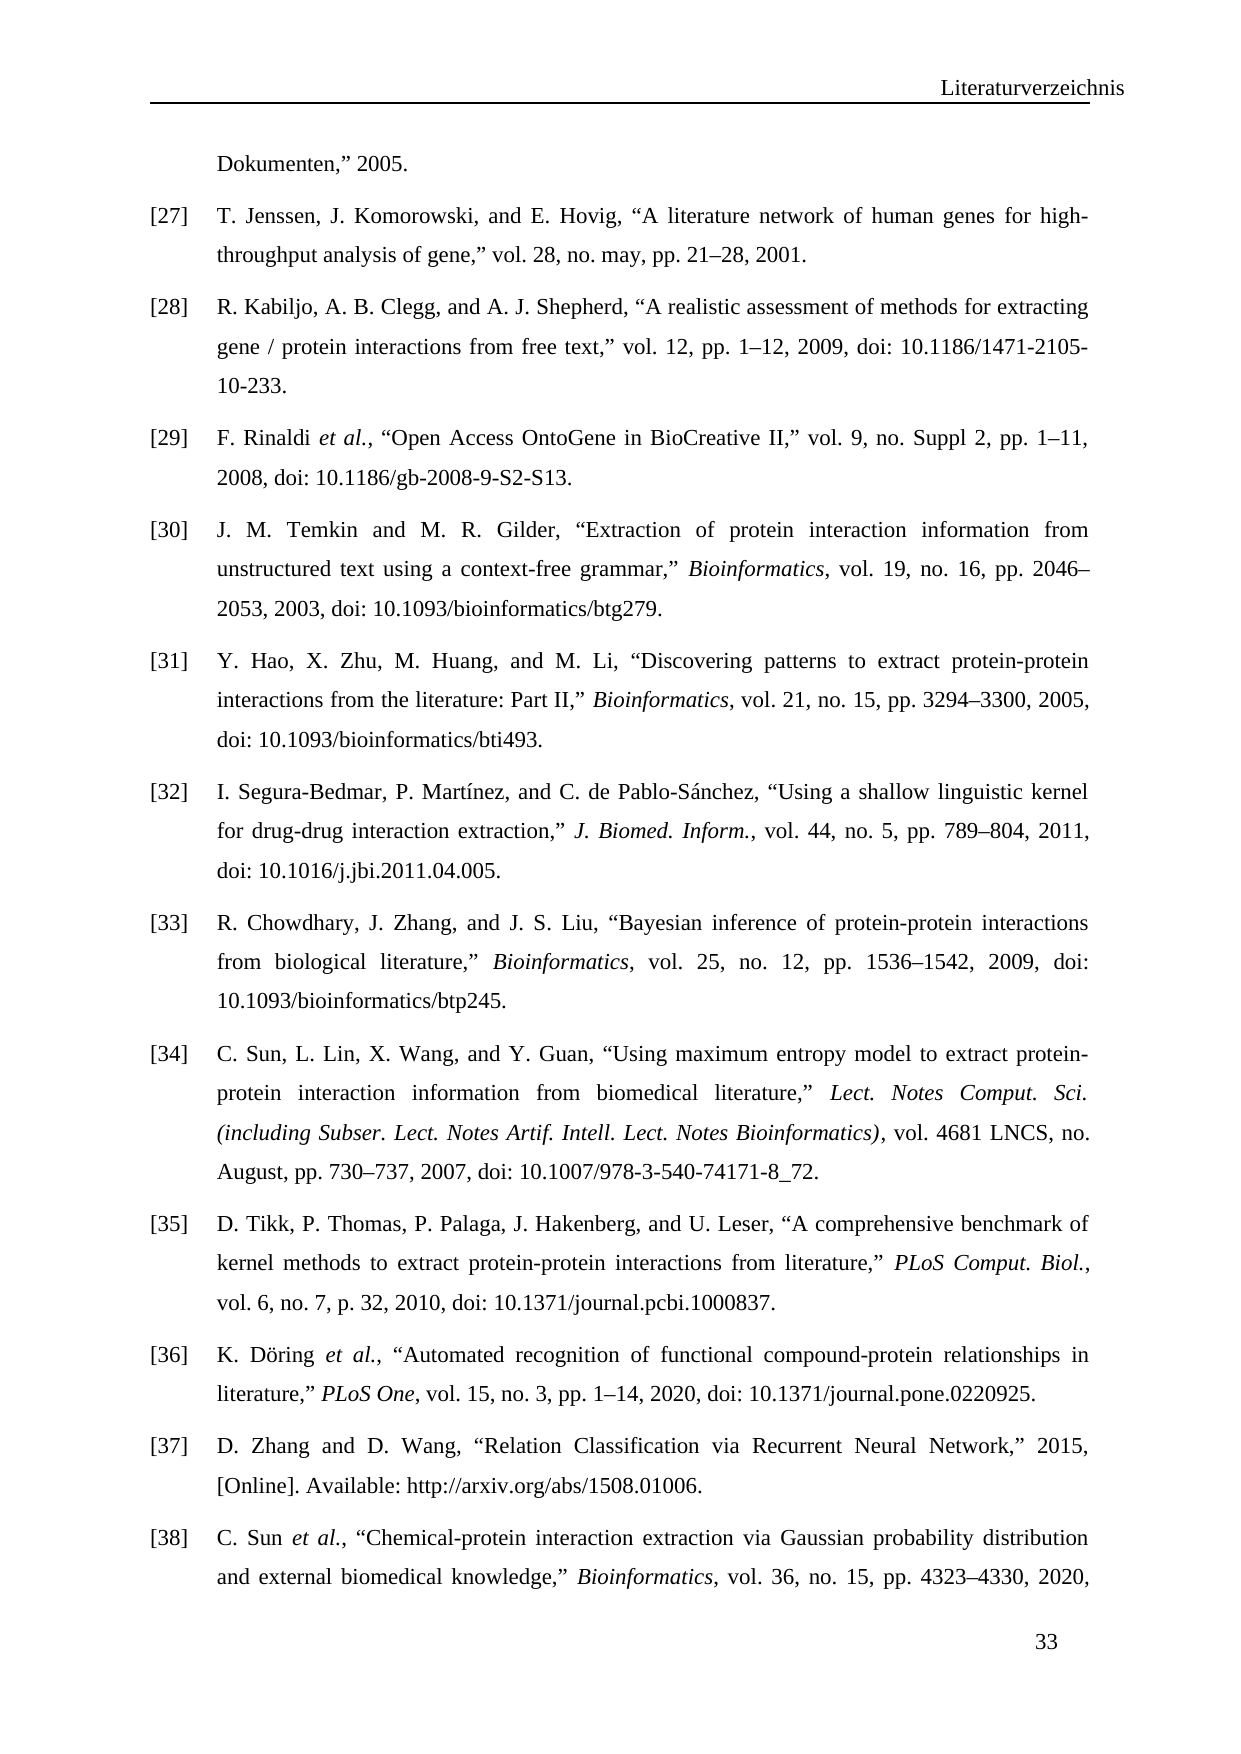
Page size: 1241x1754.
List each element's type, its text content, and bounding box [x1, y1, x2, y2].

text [150, 150, 1090, 176]
text [34] C. Sun, L. Lin, X. Wang, and Y. Guan, “Using maximum entropy model to extract protein-protein interaction information from biomedical literature,” Lect. Notes Comput. Sci. (including Subser. Lect. Notes Artif. Intell. Lect. Notes Bioinformatics), vol. 4681 LNCS, no. August, pp. 730–737, 2007, doi: 10.1007/978-3-540-74171-8_72. [150, 1039, 1090, 1184]
text [28] R. Kabiljo, A. B. Clegg, and A. J. Shepherd, “A realistic assessment of methods for extracting gene / protein interactions from free text,” vol. 12, pp. 1–12, 2009, doi: 10.1186/1471-2105-10-233. [150, 293, 1090, 399]
text [27] T. Jenssen, J. Komorowski, and E. Hovig, “A literature network of human genes for high-throughput analysis of gene,” vol. 28, no. may, pp. 21–28, 2001. [150, 202, 1090, 268]
text [36] K. Döring et al., “Automated recognition of functional compound-protein relationships in literature,” PLoS One, vol. 15, no. 3, pp. 1–14, 2020, doi: 10.1371/journal.pone.0220925. [150, 1341, 1090, 1407]
text [30] J. M. Temkin and M. R. Gilder, “Extraction of protein interaction information from unstructured text using a context-free grammar,” Bioinformatics, vol. 19, no. 16, pp. 2046–2053, 2003, doi: 10.1093/bioinformatics/btg279. [150, 516, 1090, 621]
text [33] R. Chowdhary, J. Zhang, and J. S. Liu, “Bayesian inference of protein-protein interactions from biological literature,” Bioinformatics, vol. 25, no. 12, pp. 1536–1542, 2009, doi: 10.1093/bioinformatics/btp245. [150, 909, 1090, 1014]
text [32] I. Segura-Bedmar, P. Martínez, and C. de Pablo-Sánchez, “Using a shallow linguistic kernel for drug-drug interaction extraction,” J. Biomed. Inform., vol. 44, no. 5, pp. 789–804, 2011, doi: 10.1016/j.jbi.2011.04.005. [150, 778, 1090, 883]
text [150, 1524, 1090, 1590]
text [29] F. Rinaldi et al., “Open Access OntoGene in BioCreative II,” vol. 9, no. Suppl 2, pp. 1–11, 2008, doi: 10.1186/gb-2008-9-S2-S13. [150, 424, 1090, 490]
text [31] Y. Hao, X. Zhu, M. Huang, and M. Li, “Discovering patterns to extract protein-protein interactions from the literature: Part II,” Bioinformatics, vol. 21, no. 15, pp. 3294–3300, 2005, doi: 10.1093/bioinformatics/bti493. [150, 647, 1090, 752]
text [35] D. Tikk, P. Thomas, P. Palaga, J. Hakenberg, and U. Leser, “A comprehensive benchmark of kernel methods to extract protein-protein interactions from literature,” PLoS Comput. Biol., vol. 6, no. 7, p. 32, 2010, doi: 10.1371/journal.pcbi.1000837. [150, 1210, 1090, 1315]
text [37] D. Zhang and D. Wang, “Relation Classification via Recurrent Neural Network,” 2015, [Online]. Available: http://arxiv.org/abs/1508.01006. [150, 1432, 1090, 1498]
